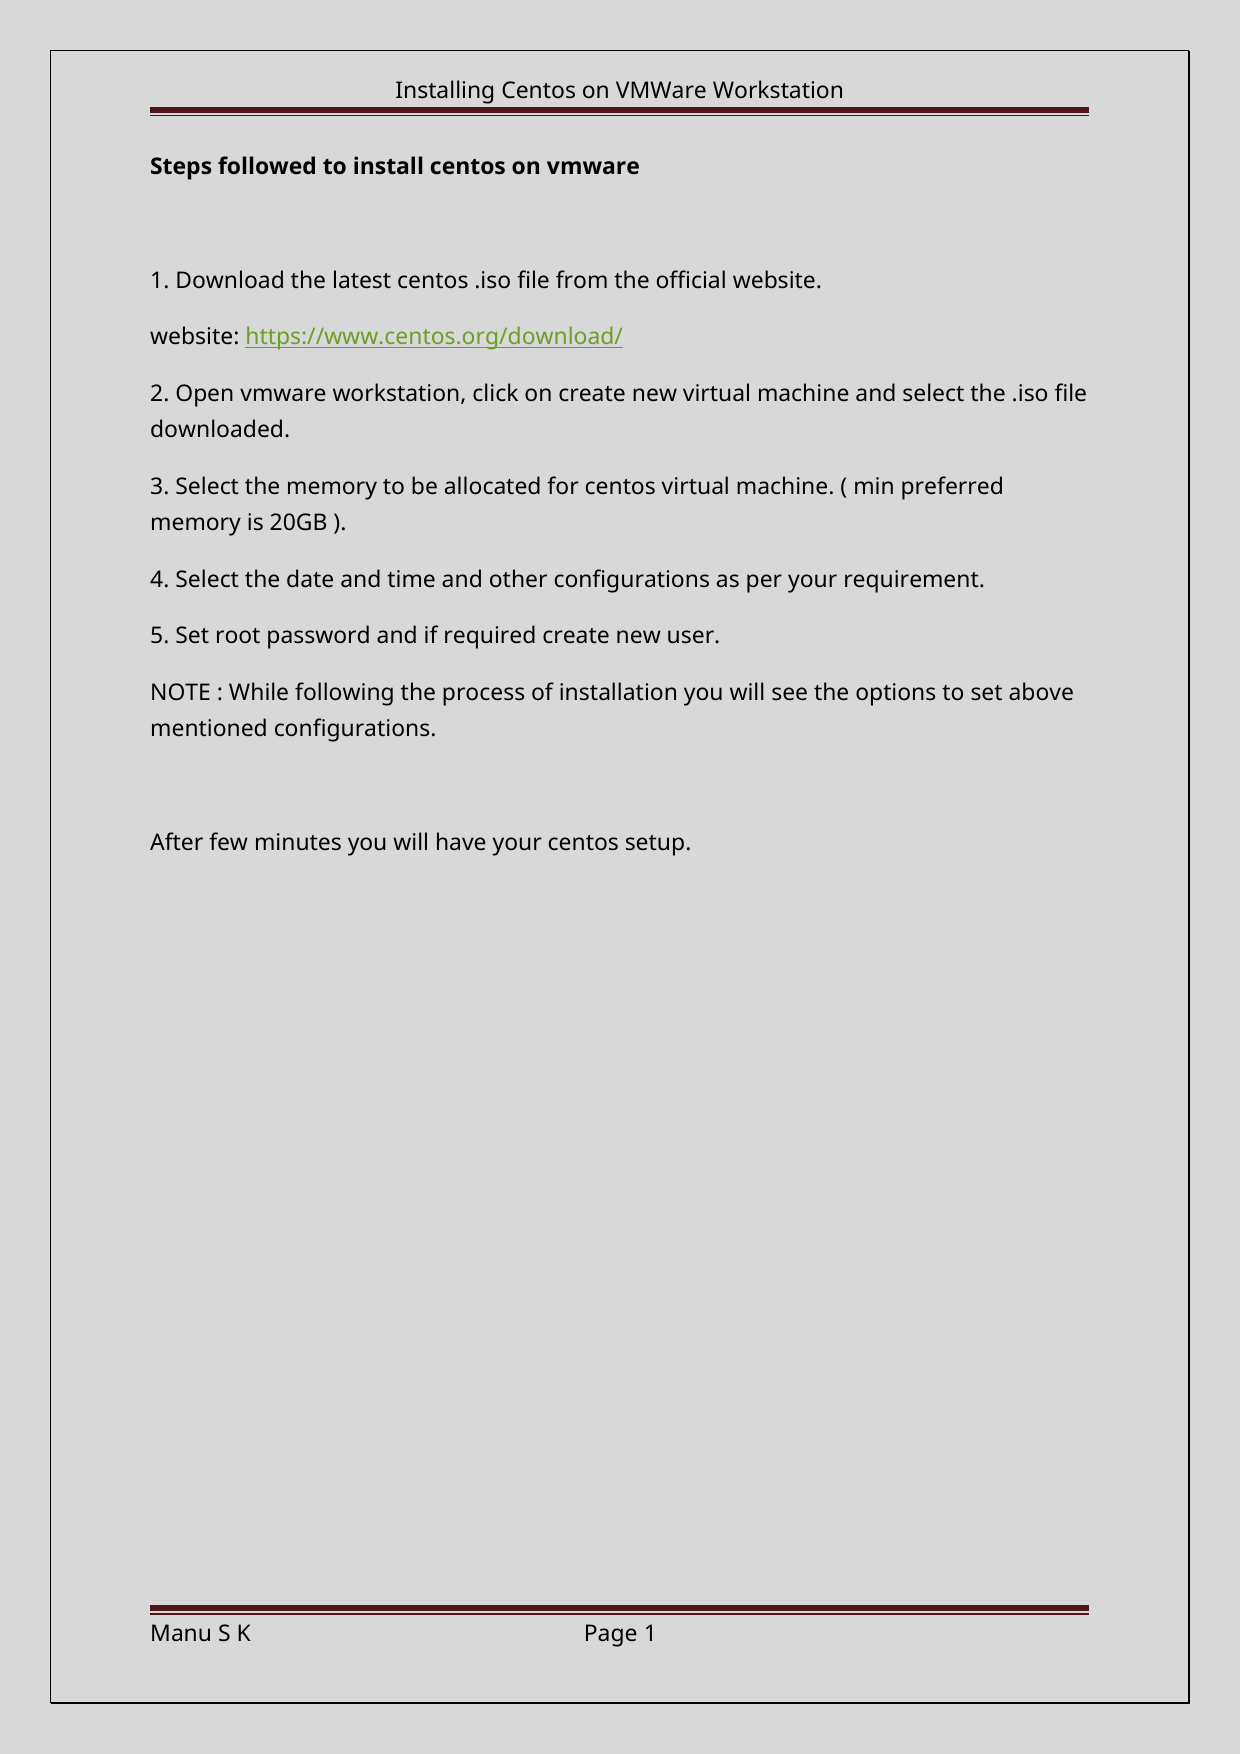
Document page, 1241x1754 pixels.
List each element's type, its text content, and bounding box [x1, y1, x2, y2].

text Steps followed to install centos on vmware [150, 150, 1089, 181]
text 4. Select the date and time and other configurations as per your requirement. [150, 562, 1089, 594]
text After few minutes you will have your centos setup. [150, 826, 1089, 857]
text 5. Set root password and if required create new user. [150, 619, 1089, 651]
text 2. Open vmware workstation, click on create new virtual machine and select the .iso file downloaded. [150, 377, 1089, 444]
text 1. Download the latest centos .iso file from the official website. [150, 263, 1089, 295]
text website: https://www.centos.org/download/ [150, 320, 1089, 352]
text NOTE : While following the process of installation you will see the options to set above mentioned configurations. [150, 676, 1089, 743]
text 3. Select the memory to be allocated for centos virtual machine. ( min preferred memory is 20GB ). [150, 470, 1089, 537]
